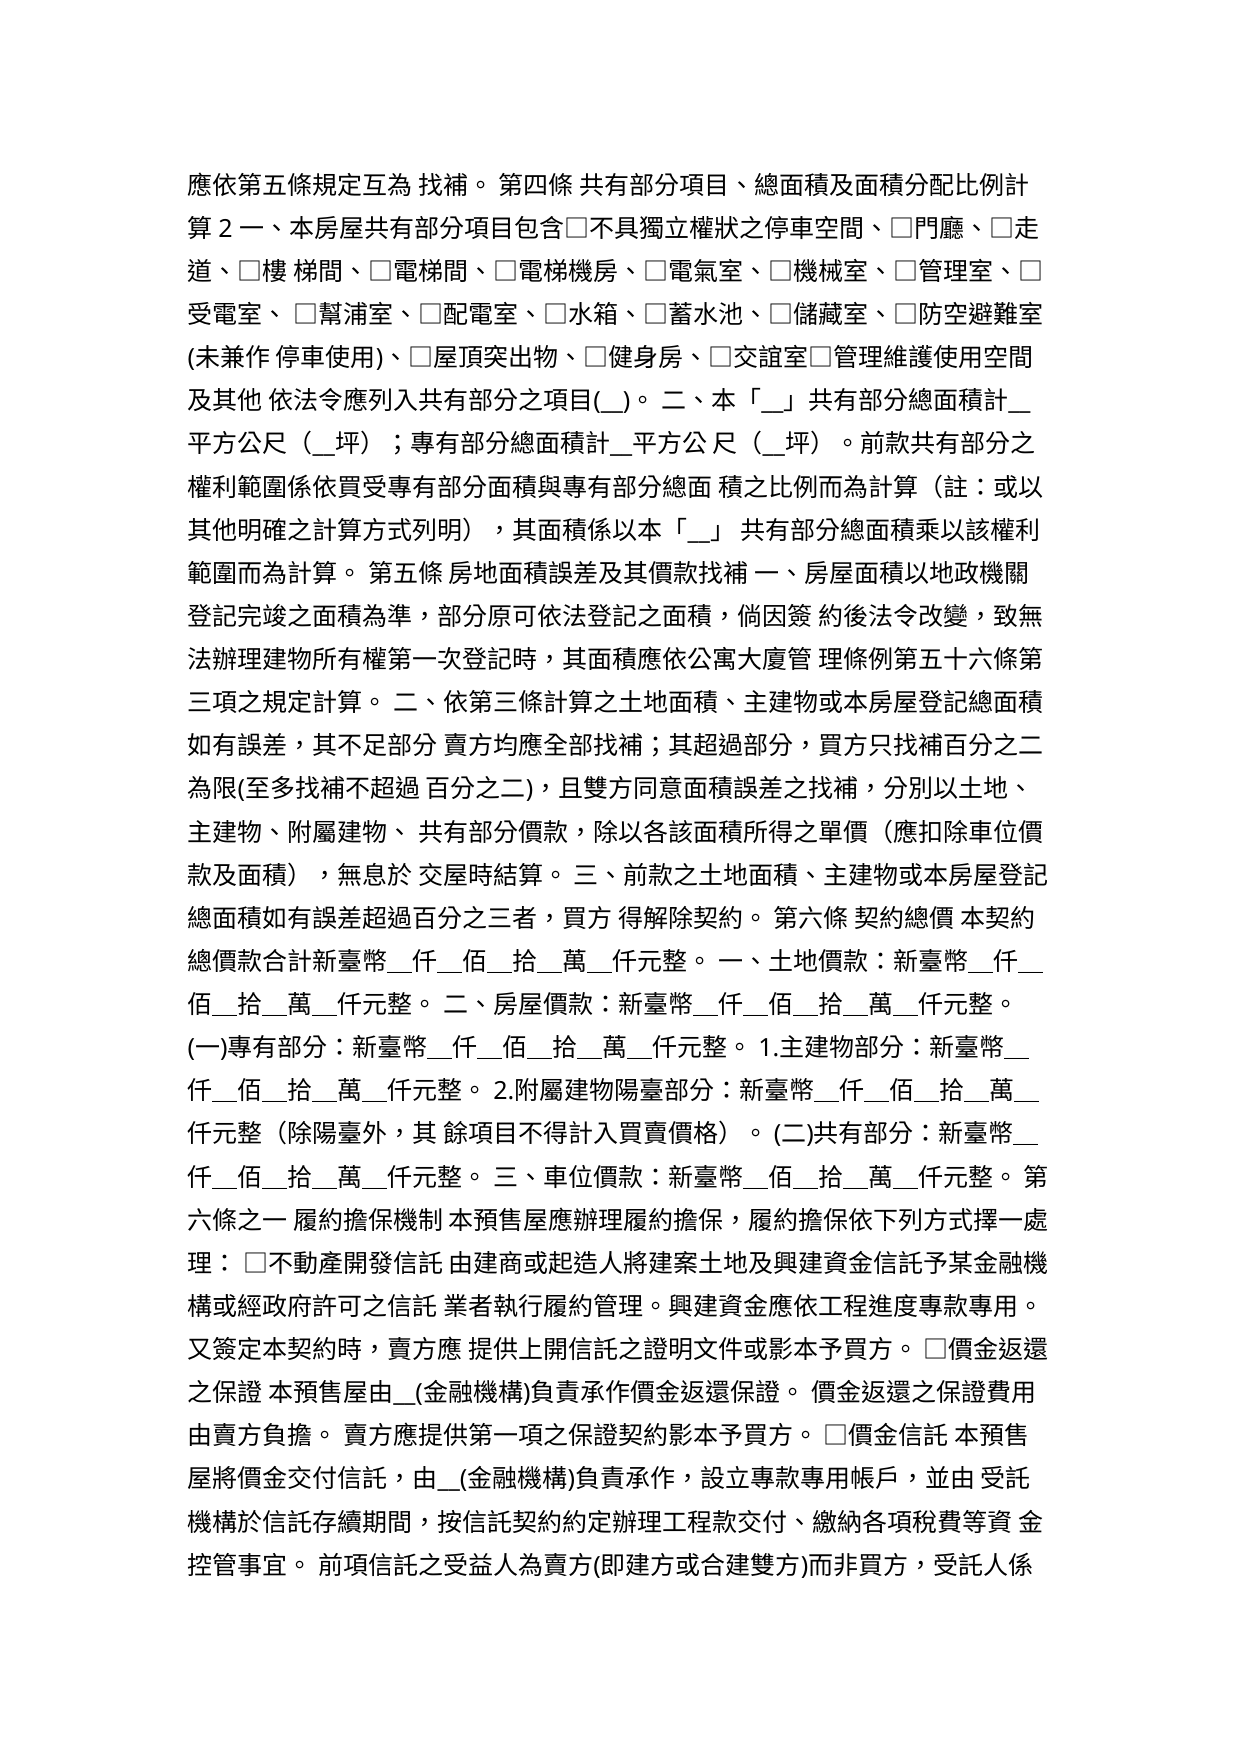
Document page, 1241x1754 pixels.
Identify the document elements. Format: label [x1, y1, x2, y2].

text [187, 164, 1053, 1582]
